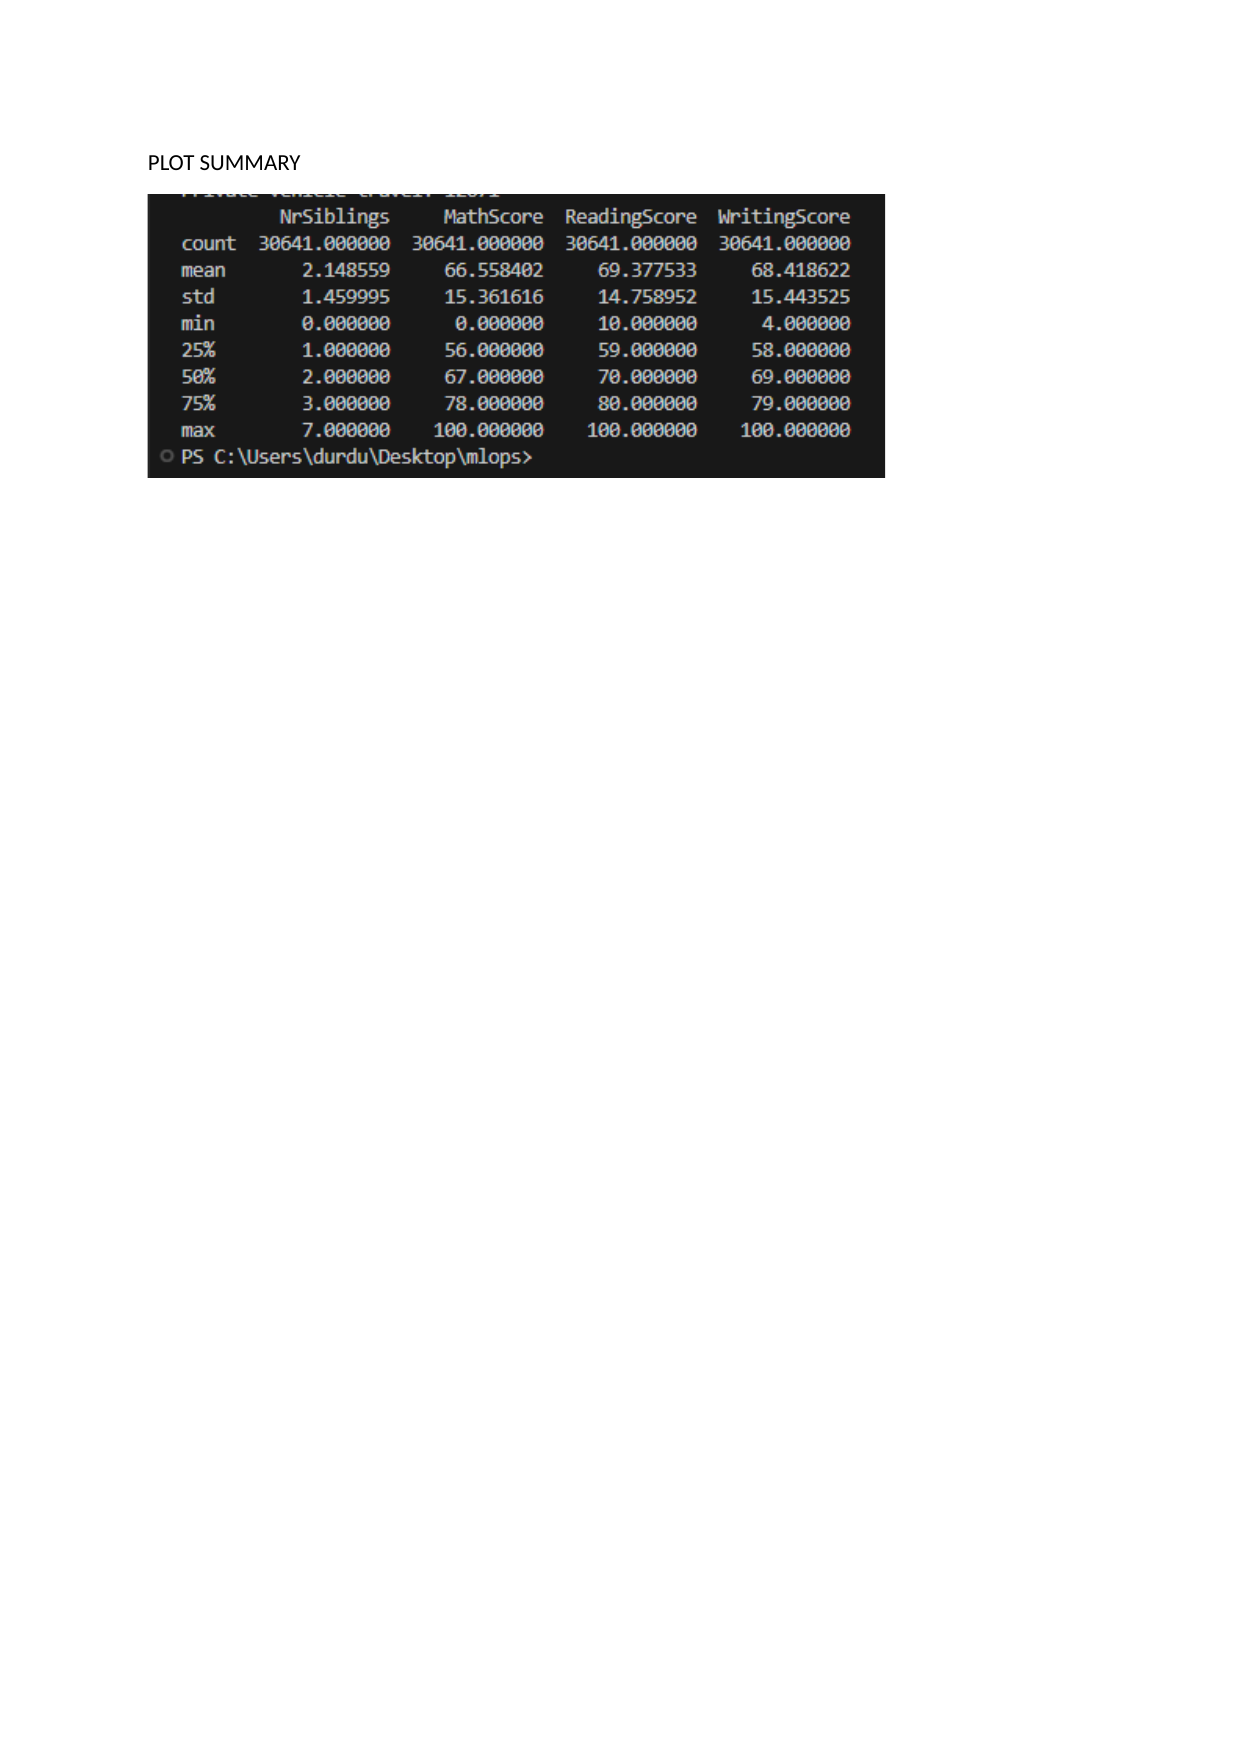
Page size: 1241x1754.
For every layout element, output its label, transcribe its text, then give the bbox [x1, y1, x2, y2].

picture [147, 194, 886, 478]
text PLOT SUMMARY [148, 148, 1093, 176]
